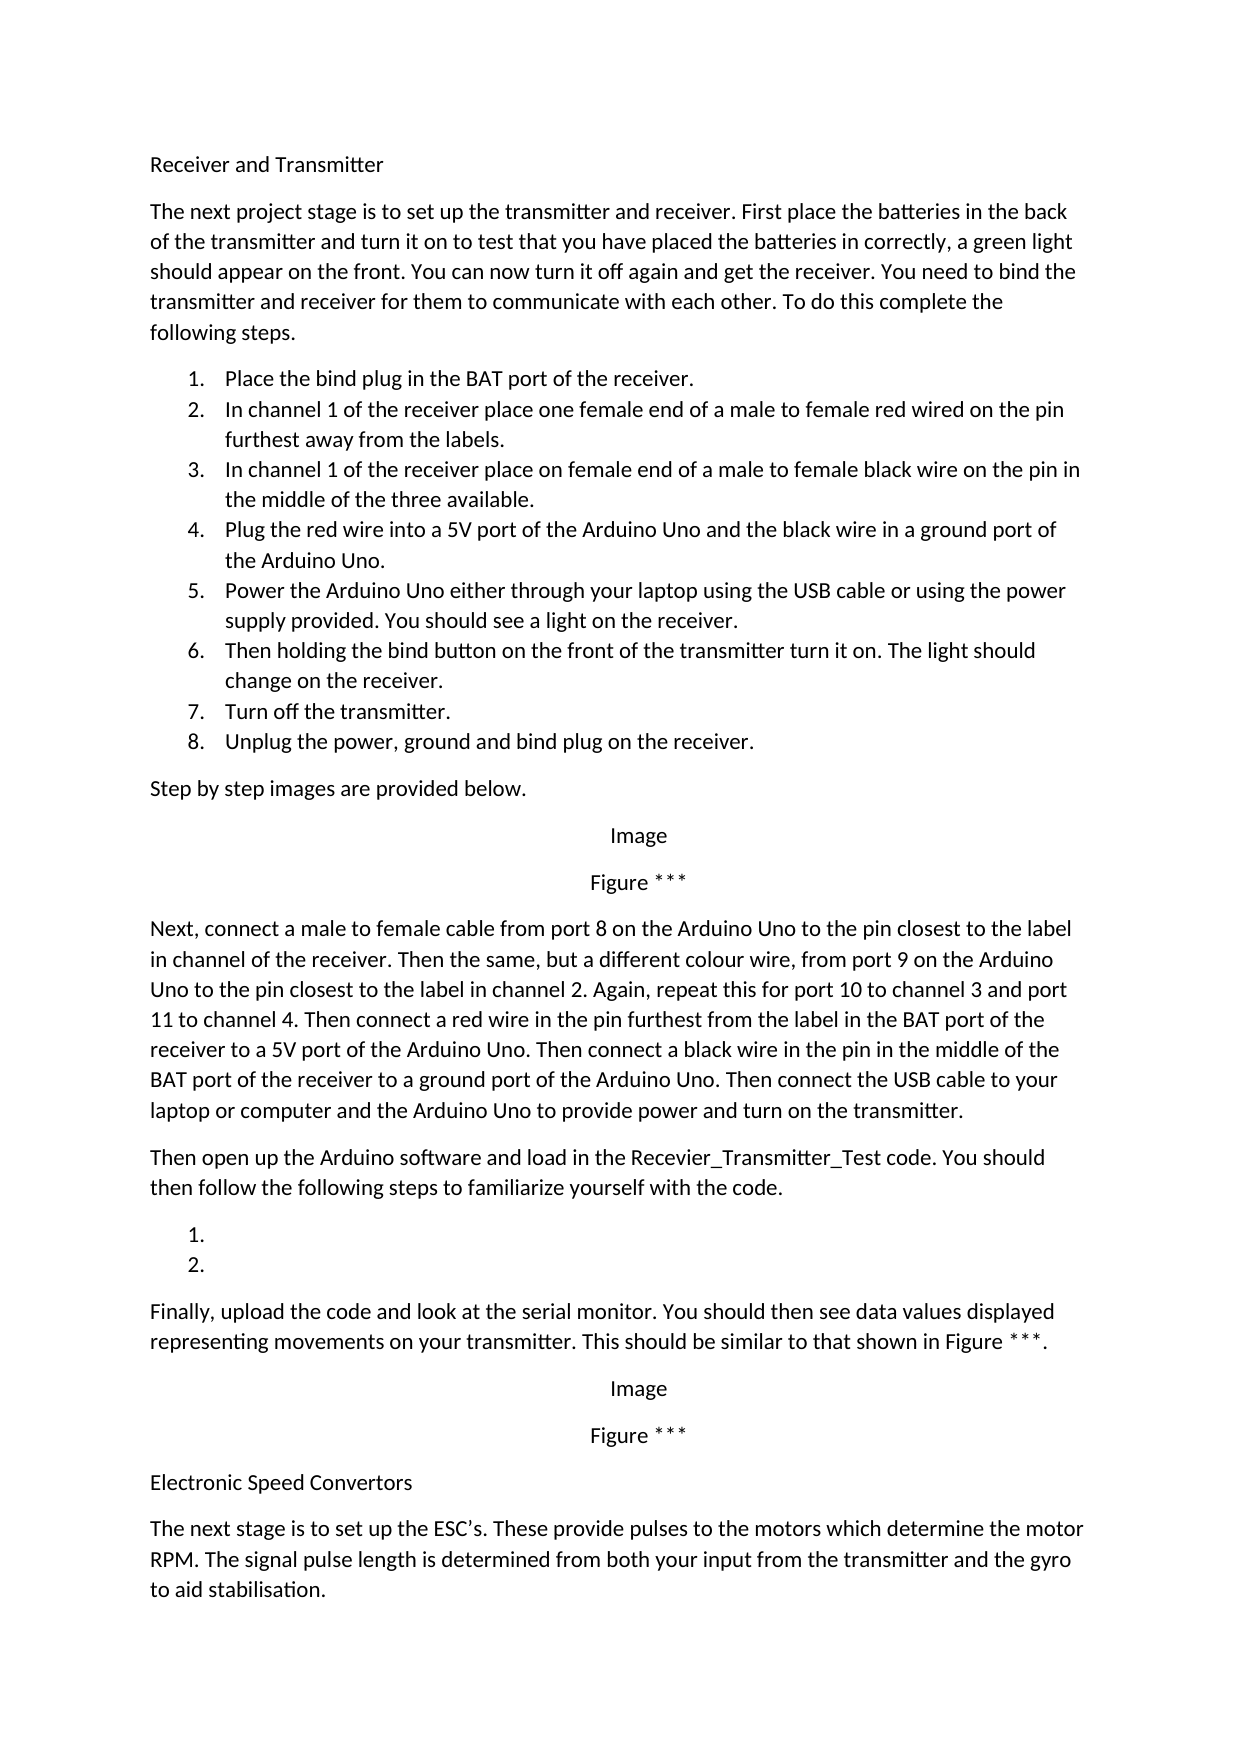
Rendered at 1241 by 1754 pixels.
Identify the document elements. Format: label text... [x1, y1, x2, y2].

text Image [187, 821, 1090, 849]
text Next, connect a male to female cable from port 8 on the Arduino Uno to the pin closest to the label in channel of the receiver. Then the same, but a different colour wire, from port 9 on the Arduino Uno to the pin closest to the label in channel 2. Again, repeat this for port 10 to channel 3 and port 11 to channel 4. Then connect a red wire in the pin furthest from the label in the BAT port of the receiver to a 5V port of the Arduino Uno. Then connect a black wire in the pin in the middle of the BAT port of the receiver to a ground port of the Arduino Uno. Then connect the USB cable to your laptop or computer and the Arduino Uno to provide power and turn on the transmitter. [150, 914, 1090, 1124]
list Plug the red wire into a 5V port of the Arduino Uno and the black wire in a ground port of the Arduino Uno. [187, 516, 1090, 574]
list Then holding the bind button on the front of the transmitter turn it on. The light should change on the receiver. [187, 636, 1090, 695]
text Receiver and Transmitter [150, 150, 1090, 178]
text Step by step images are provided below. [150, 774, 1090, 802]
text Figure *** [187, 1421, 1090, 1449]
list In channel 1 of the receiver place on female end of a male to female black wire on the pin in the middle of the three available. [187, 455, 1090, 513]
text Electronic Speed Convertors [150, 1468, 1090, 1496]
list In channel 1 of the receiver place one female end of a male to female red wired on the pin furthest away from the labels. [187, 395, 1090, 453]
text Finally, upload the code and look at the serial monitor. You should then see data values displayed representing movements on your transmitter. This should be similar to that shown in Figure ***. [150, 1297, 1090, 1355]
text Then open up the Arduino software and load in the Recevier_Transmitter_Test code. You should then follow the following steps to familiarize yourself with the code. [150, 1143, 1090, 1201]
text Image [187, 1374, 1090, 1402]
list Unplug the power, ground and bind plug on the receiver. [187, 727, 1090, 755]
list Place the bind plug in the BAT port of the receiver. [187, 364, 1090, 393]
text The next stage is to set up the ESC’s. These provide pulses to the motors which determine the motor RPM. The signal pulse length is determined from both your input from the transmitter and the gyro to aid stabilisation. [150, 1514, 1090, 1603]
text The next project stage is to set up the transmitter and receiver. First place the batteries in the back of the transmitter and turn it on to test that you have placed the batteries in correctly, a green light should appear on the front. You can now turn it off again and get the receiver. You need to bind the transmitter and receiver for them to communicate with each other. To do this complete the following steps. [150, 197, 1090, 346]
list Power the Arduino Uno either through your laptop using the USB cable or using the power supply provided. You should see a light on the receiver. [187, 576, 1090, 634]
text Figure *** [187, 868, 1090, 896]
list Turn off the transmitter. [187, 697, 1090, 725]
